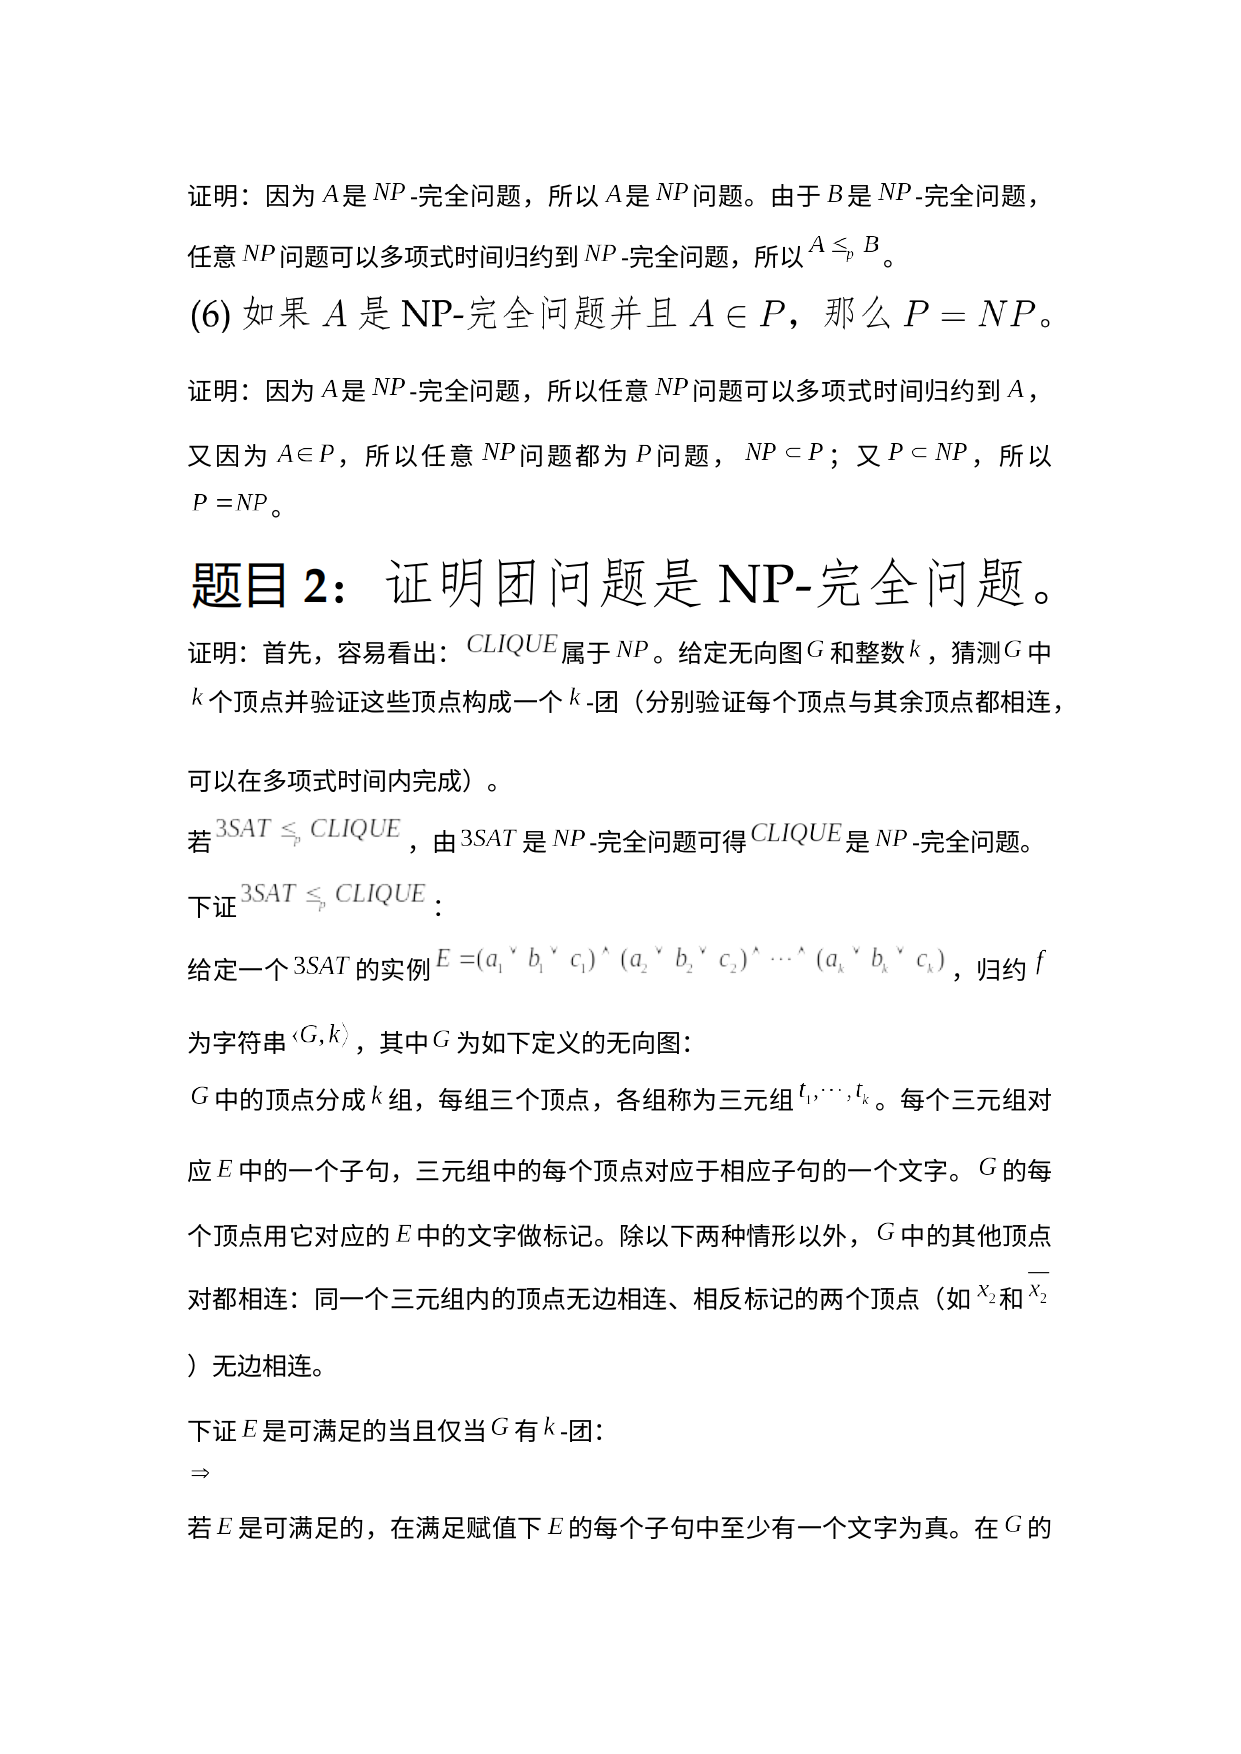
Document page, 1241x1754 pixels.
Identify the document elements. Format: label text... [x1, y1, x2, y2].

text 证明：因为是-完全问题，所以任意问题可以多项式时间归约到，又因为，所以任意问题都为问题，；又，所以。 [187, 357, 1053, 552]
text 下证是可满足的当且仅当有-团： [187, 1397, 1053, 1462]
picture [187, 292, 1053, 333]
text 给定一个的实例，归约为字符串，其中为如下定义的无向图： [187, 942, 1053, 1072]
text 下证： [187, 877, 1053, 942]
text 中的顶点分成组，每组三个顶点，各组称为三元组。每个三元组对应中的一个子句，三元组中的每个顶点对应于相应子句的一个文字。的每个顶点用它对应的中的文字做标记。除以下两种情形以外，中的其他顶点对都相连：同一个三元组内的顶点无边相连、相反标记的两个顶点（如和）无边相连。 [187, 1072, 1053, 1397]
text 证明：因为是-完全问题，所以是问题。由于是-完全问题，任意问题可以多项式时间归约到-完全问题，所以。 [187, 162, 1053, 292]
text 若，由是-完全问题可得是-完全问题。 [187, 812, 1053, 877]
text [187, 1494, 1053, 1559]
picture [187, 552, 1053, 612]
text 证明：首先，容易看出：属于。给定无向图和整数，猜测中个顶点并验证这些顶点构成一个-团（分别验证每个顶点与其余顶点都相连，可以在多项式时间内完成）。 [187, 617, 1053, 812]
